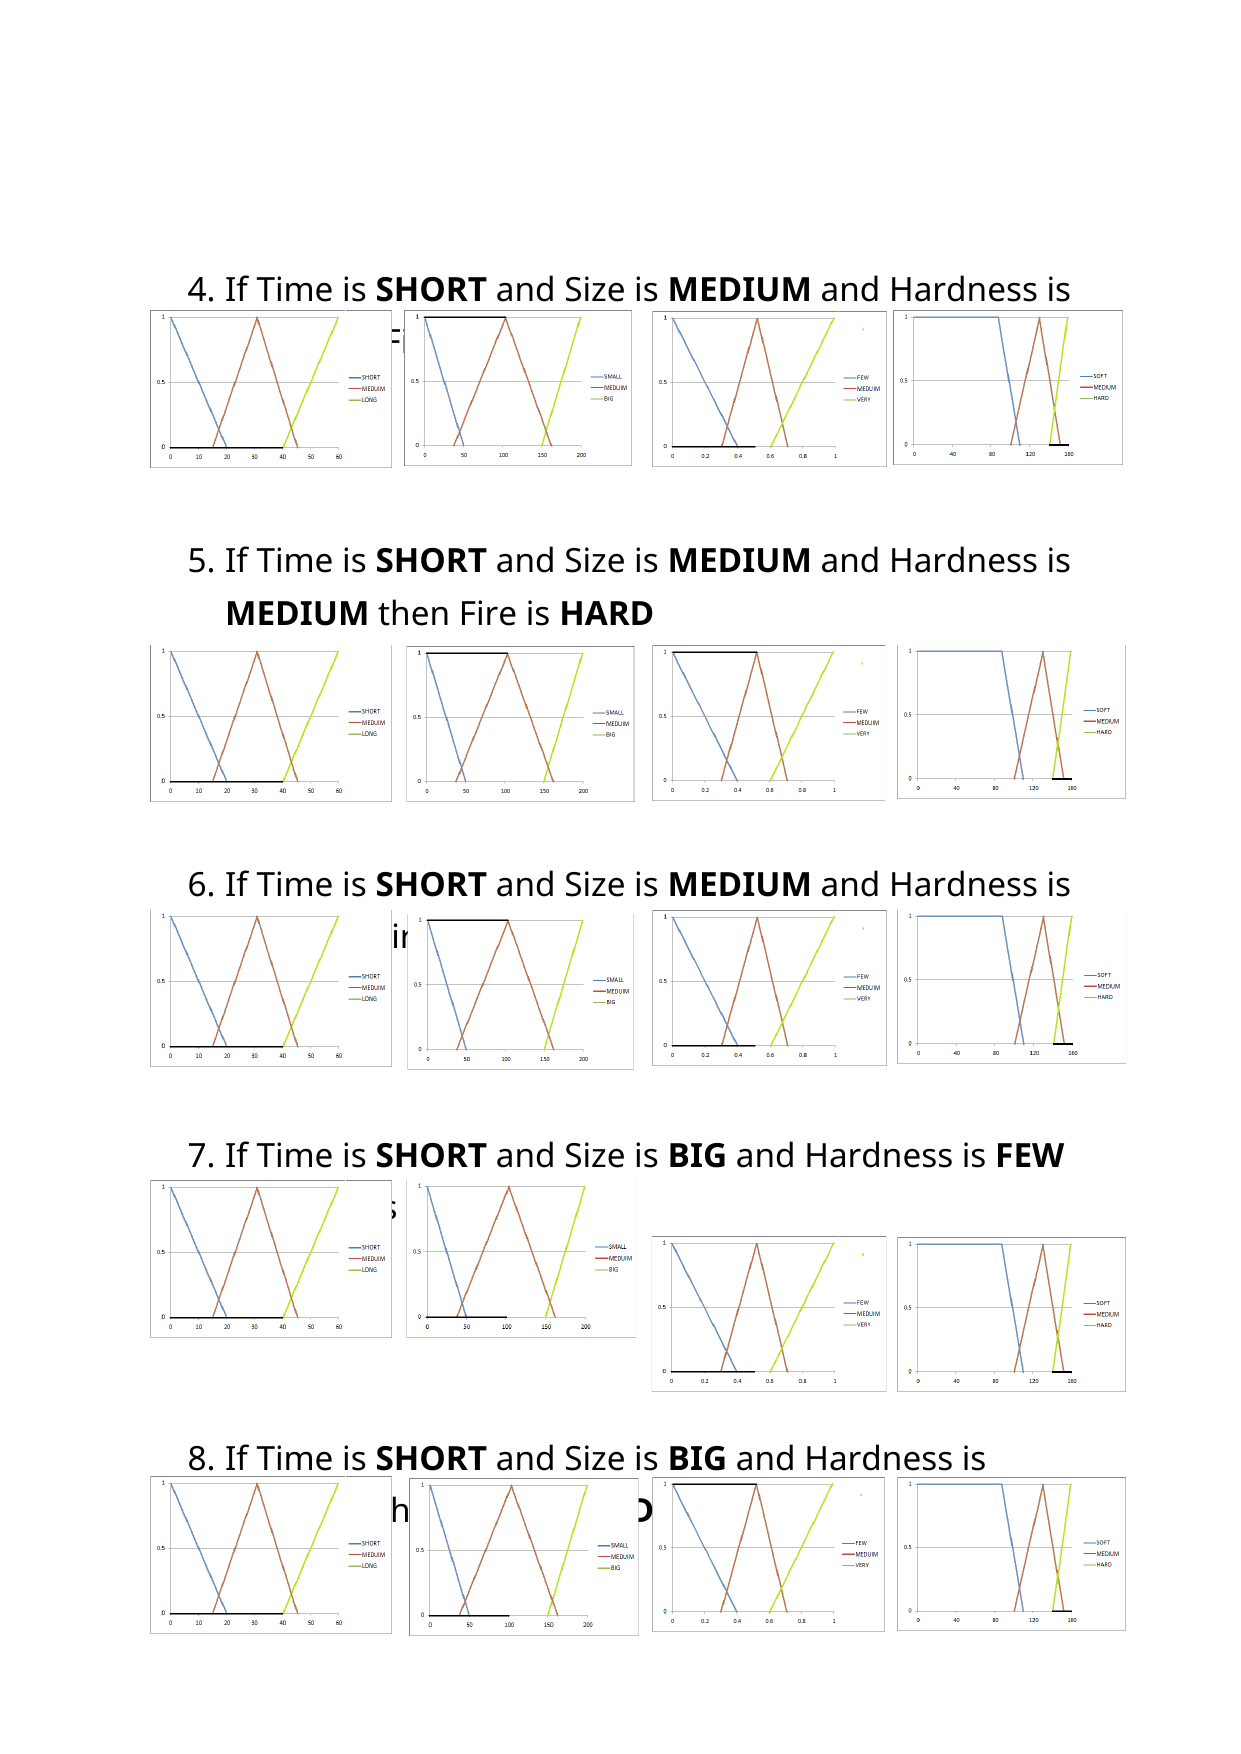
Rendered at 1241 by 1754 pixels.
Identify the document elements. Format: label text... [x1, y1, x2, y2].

list If Time is SHORT and Size is BIG and Hardness is FEW then Fire is HARD [187, 1132, 1090, 1229]
picture [150, 1180, 392, 1338]
list If Time is SHORT and Size is MEDIUM and Hardness is BIG then Fire is HARD [187, 861, 1090, 958]
picture [897, 1237, 1126, 1392]
list If Time is SHORT and Size is BIG and Hardness is MEDIUM then Fire is HARD [187, 1434, 1090, 1532]
picture [404, 310, 632, 466]
picture [150, 645, 392, 802]
list If Time is SHORT and Size is MEDIUM and Hardness is MEDIUM then Fire is HARD [187, 537, 1090, 635]
picture [150, 1476, 392, 1634]
picture [150, 310, 392, 468]
picture [407, 914, 634, 1070]
picture [652, 910, 887, 1066]
picture [897, 1477, 1126, 1631]
picture [893, 310, 1123, 465]
list If Time is SHORT and Size is MEDIUM and Hardness is FEW then Fire is HARD [187, 266, 1090, 364]
picture [652, 311, 887, 467]
picture [150, 910, 392, 1067]
picture [406, 1180, 637, 1338]
picture [651, 1236, 887, 1392]
picture [406, 646, 635, 802]
picture [897, 645, 1126, 799]
picture [409, 1478, 639, 1636]
picture [897, 910, 1127, 1064]
picture [652, 1477, 885, 1632]
picture [652, 645, 886, 801]
